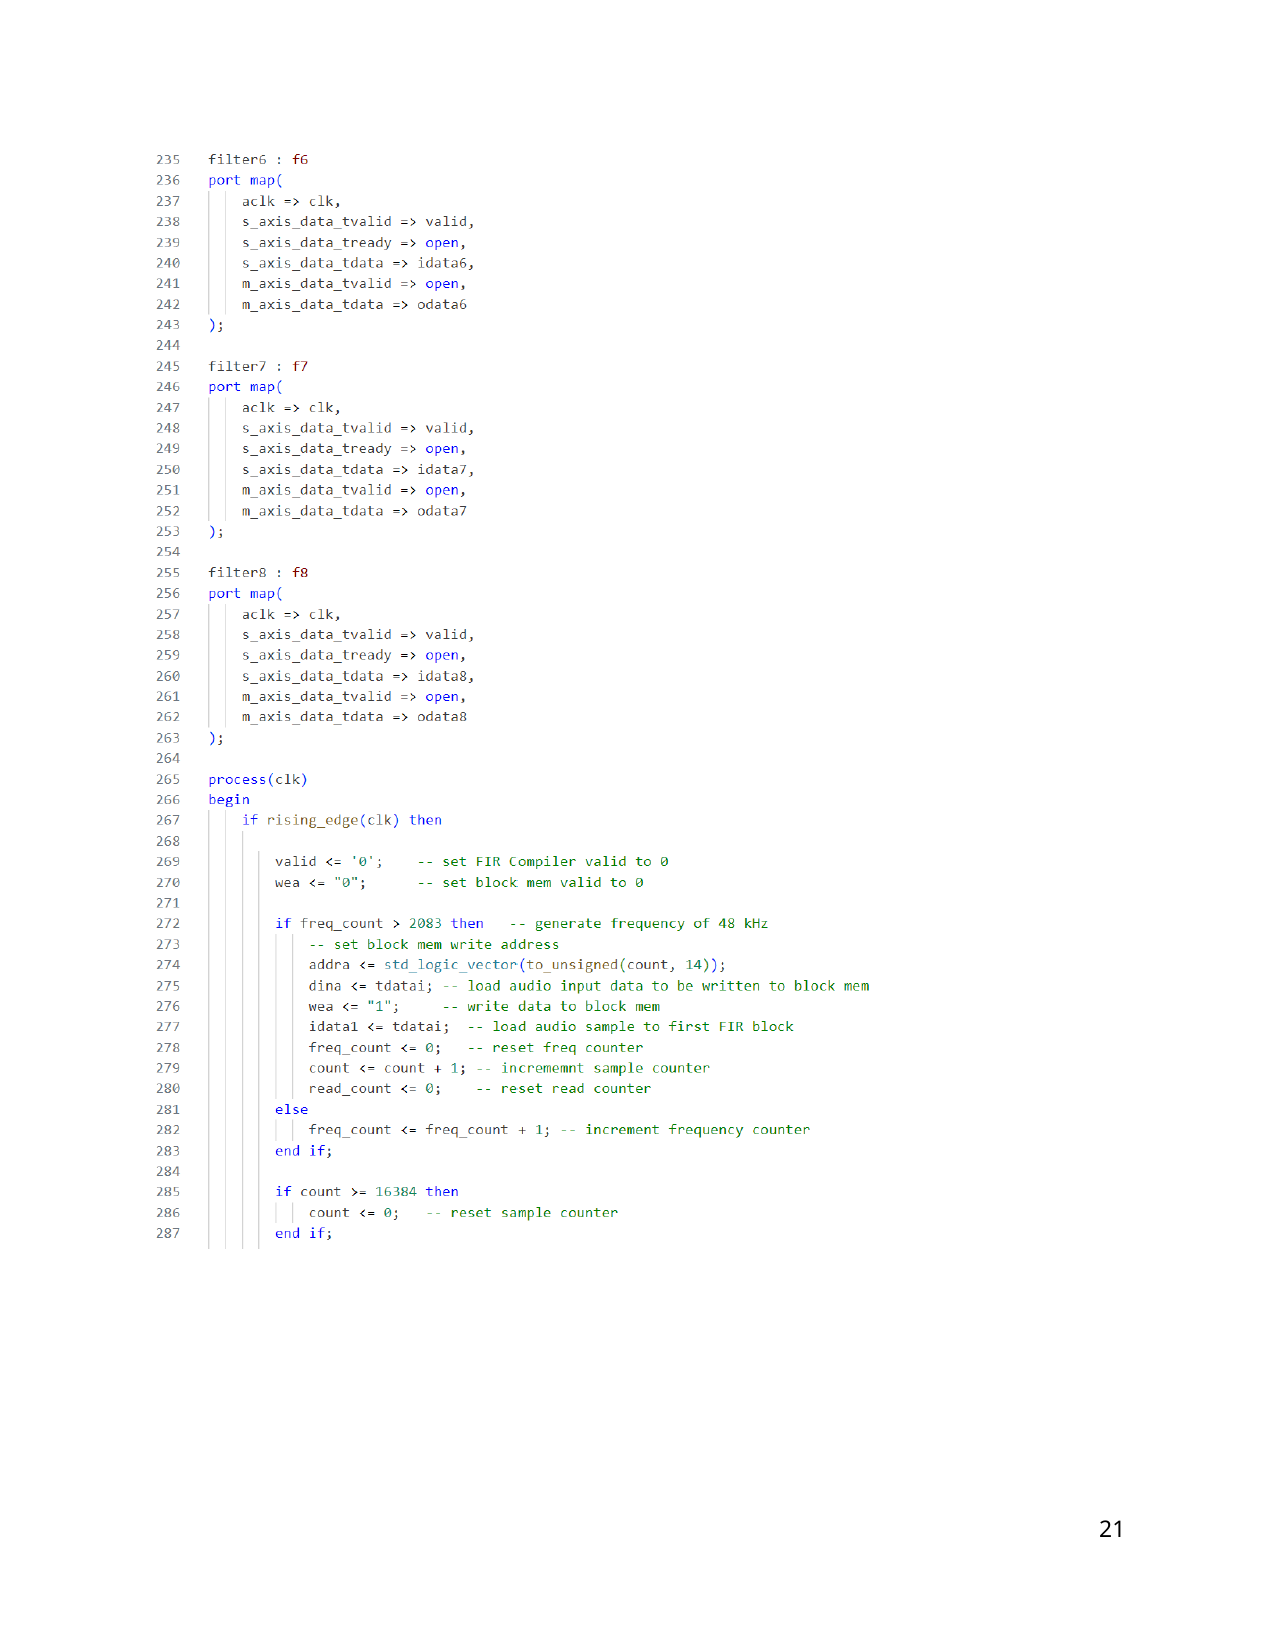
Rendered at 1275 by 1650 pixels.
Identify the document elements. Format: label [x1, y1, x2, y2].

picture [150, 150, 880, 1249]
